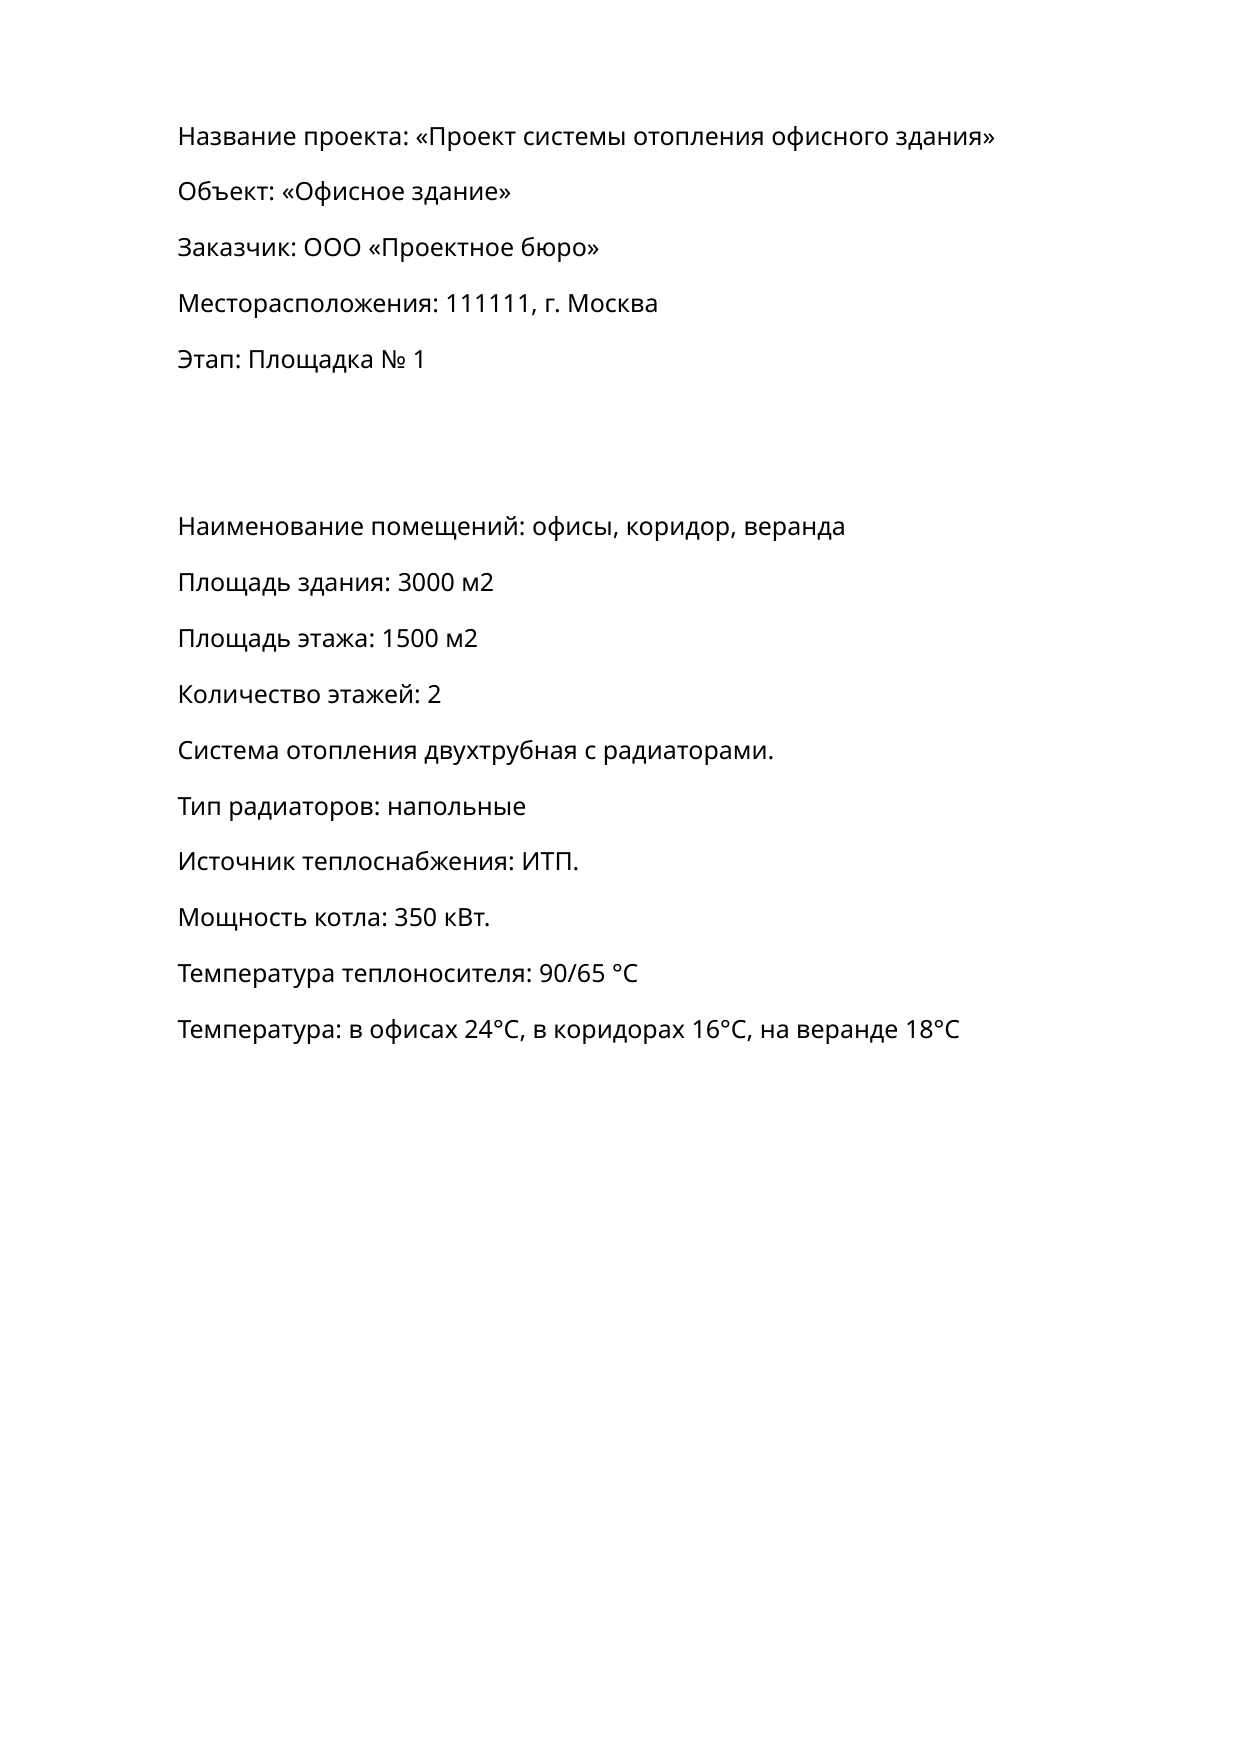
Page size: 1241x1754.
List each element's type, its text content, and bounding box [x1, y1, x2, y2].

text Площадь здания: 3000 м2 [177, 565, 1152, 599]
text Заказчик: ООО «Проектное бюро» [177, 230, 1152, 264]
text Тип радиаторов: напольные [177, 788, 1152, 822]
text Площадь этажа: 1500 м2 [177, 621, 1152, 655]
text Этап: Площадка № 1 [177, 341, 1152, 376]
text Температура теплоносителя: 90/65 °C [177, 956, 1152, 990]
text Источник теплоснабжения: ИТП. [177, 844, 1152, 878]
text Система отопления двухтрубная с радиаторами. [177, 732, 1152, 766]
text Месторасположения: 111111, г. Москва [177, 286, 1152, 320]
text Температура: в офисах 24°C, в коридорах 16°C, на веранде 18°C [177, 1011, 1152, 1046]
text Наименование помещений: офисы, коридор, веранда [177, 509, 1152, 543]
text Мощность котла: 350 кВт. [177, 900, 1152, 934]
text Название проекта: «Проект системы отопления офисного здания» [177, 118, 1152, 152]
text Количество этажей: 2 [177, 676, 1152, 711]
text Объект: «Офисное здание» [177, 174, 1152, 208]
